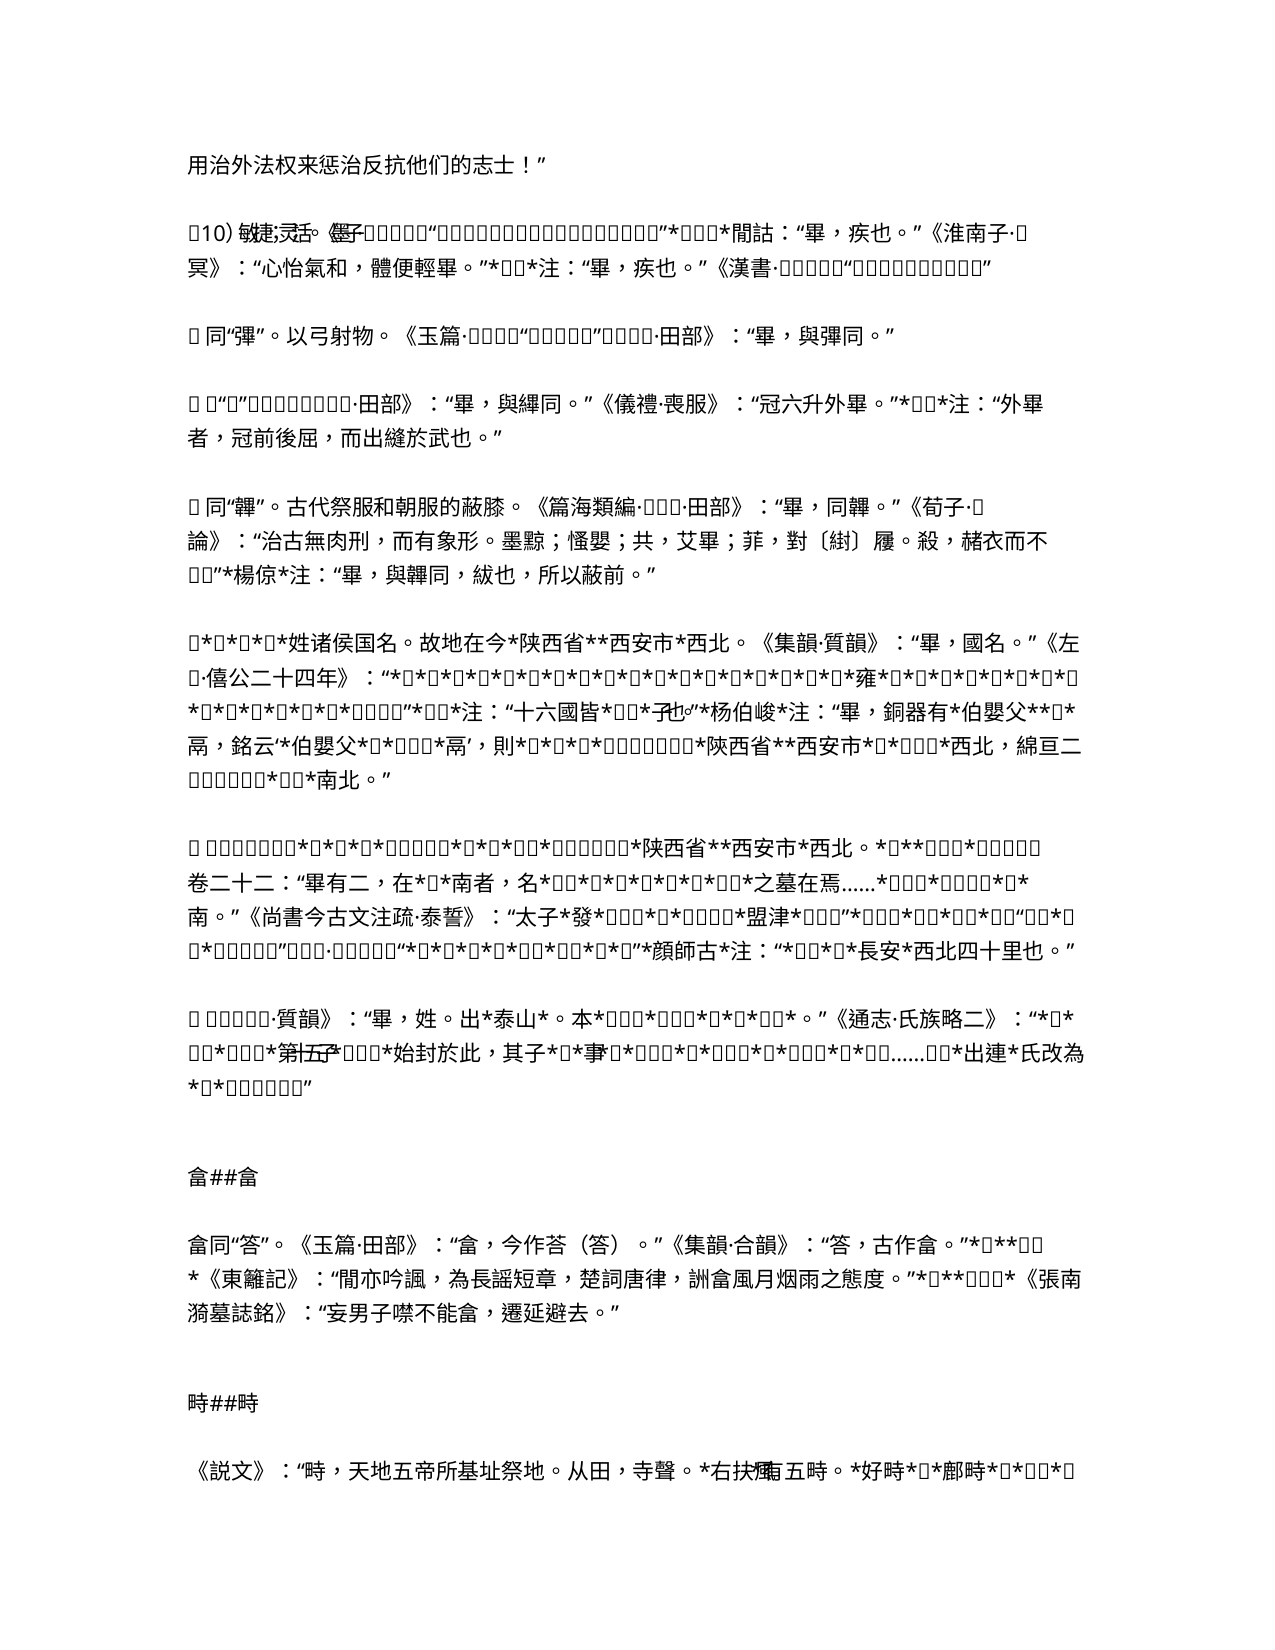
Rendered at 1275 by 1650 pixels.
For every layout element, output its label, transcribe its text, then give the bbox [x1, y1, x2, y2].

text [187, 1387, 1087, 1486]
text 畣##畣 畣同“答”。《玉篇·田部》：“畣，今作荅（答）。”《集韻·合韻》：“答，古作畣。”*宋**陸游*《東籬記》：“閒亦吟諷，為長謡短章，楚詞唐律，詶畣風月烟雨之態度。”*清**全祖望*《張南漪墓誌銘》：“妄男子噤不能畣，遷延避去。” [187, 1162, 1087, 1362]
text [187, 150, 1087, 1136]
